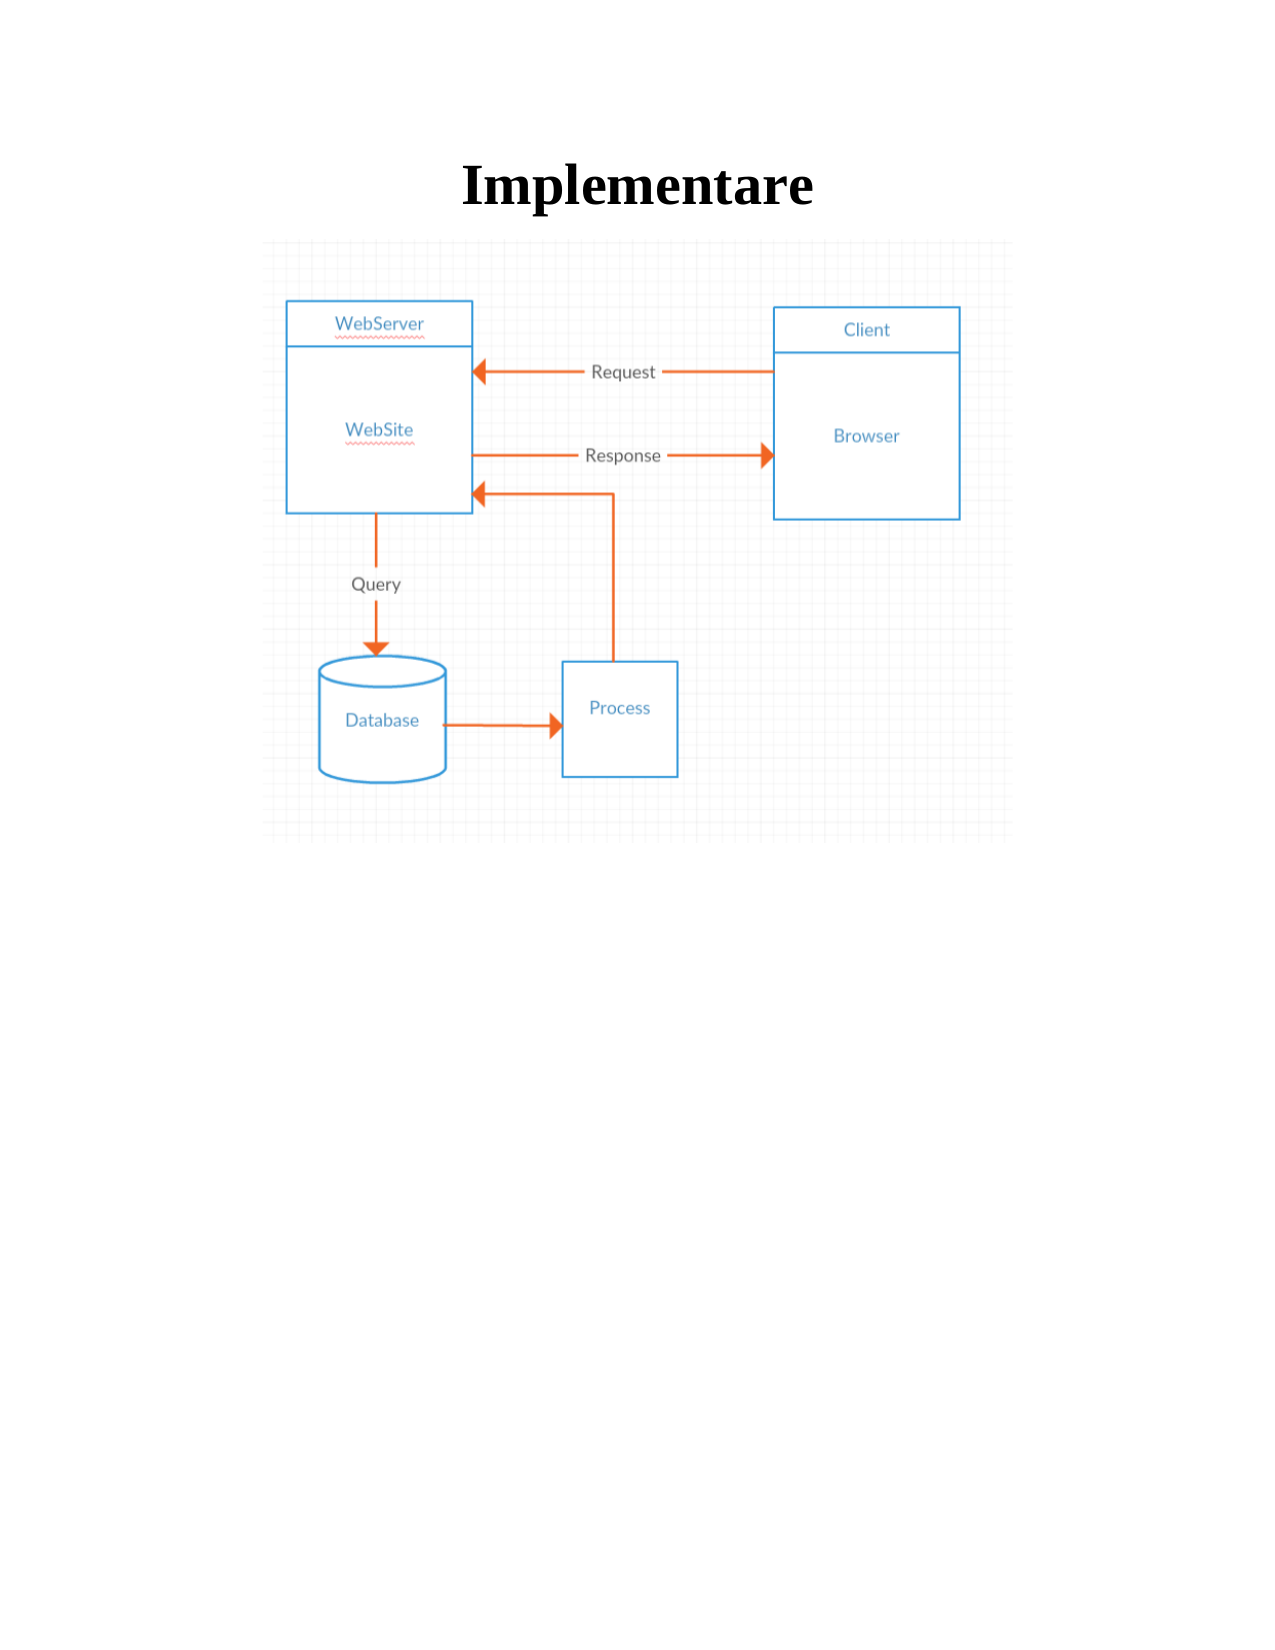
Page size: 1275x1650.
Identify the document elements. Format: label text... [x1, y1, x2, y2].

picture [262, 239, 1013, 843]
text Implementare [150, 150, 1125, 217]
